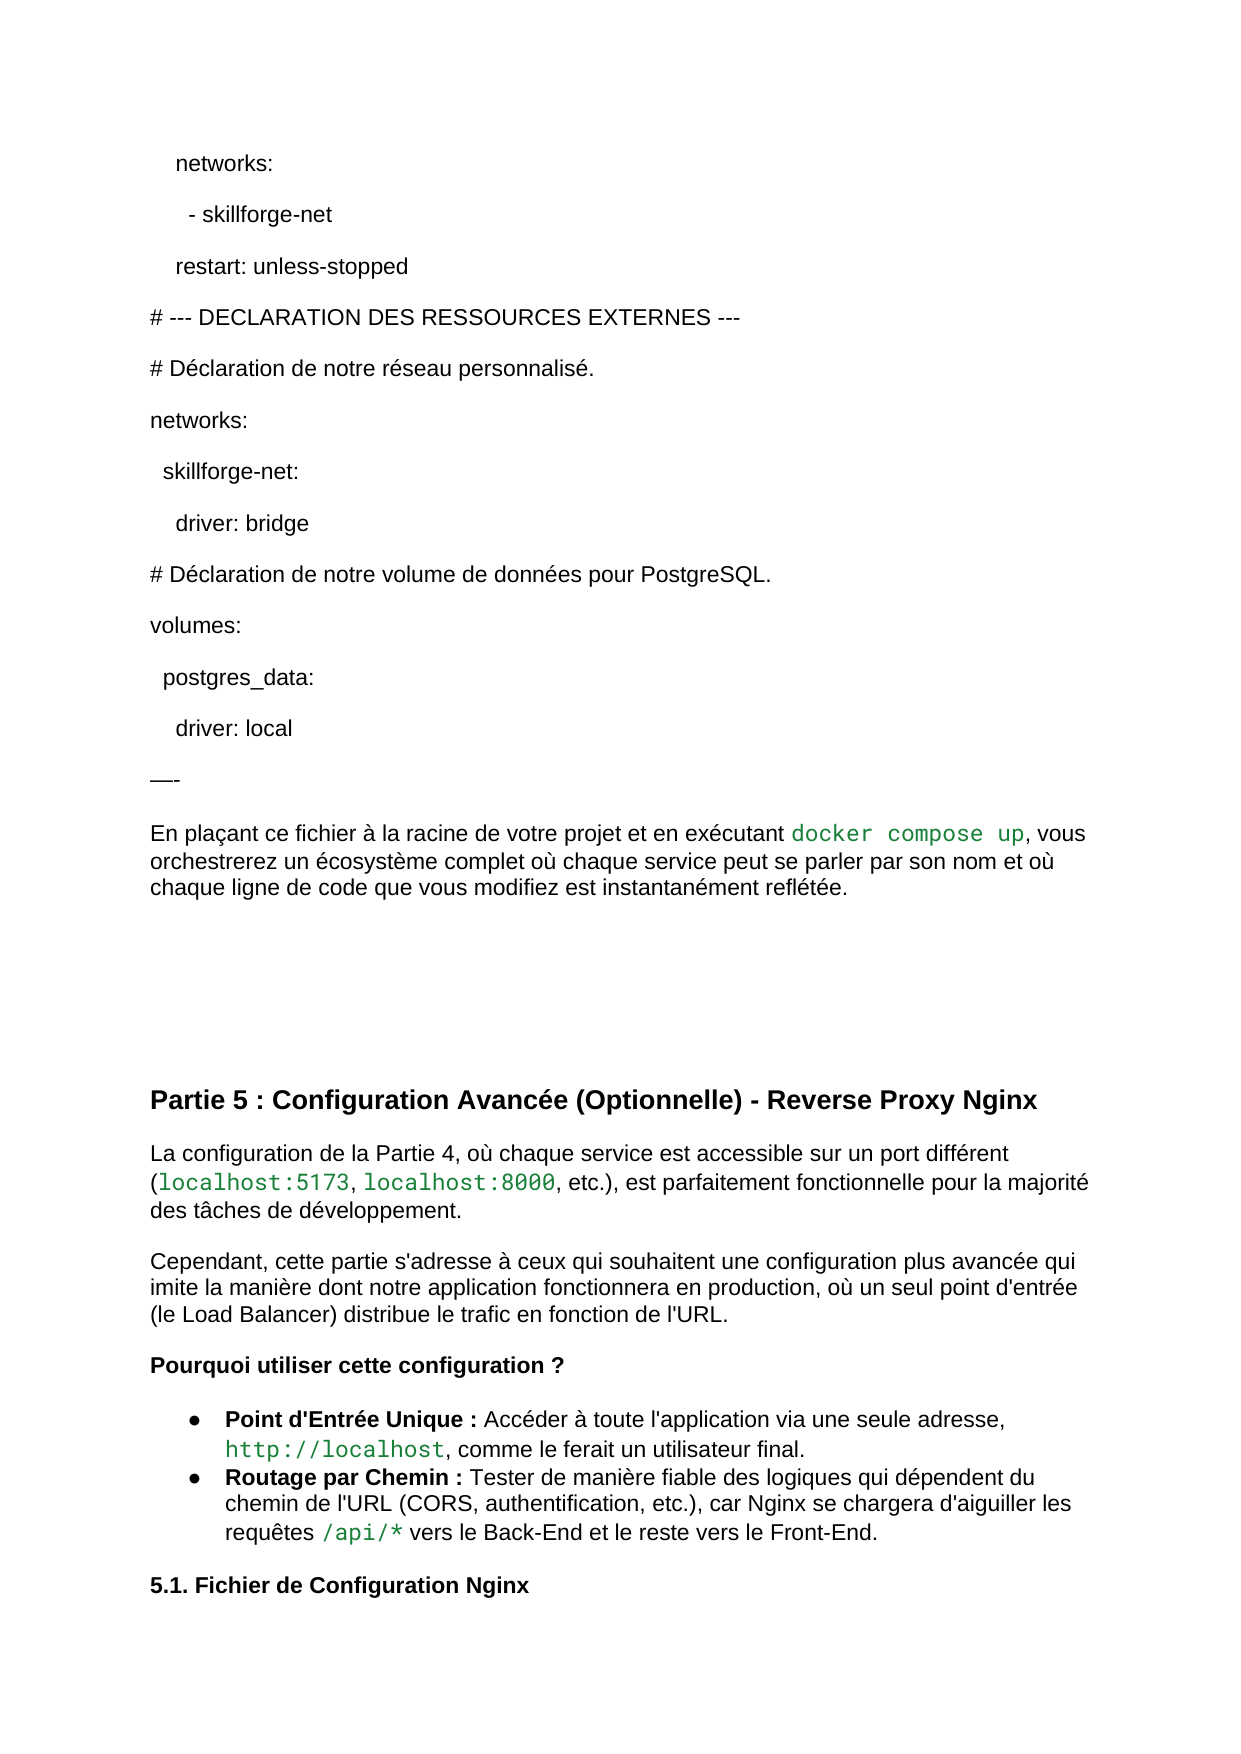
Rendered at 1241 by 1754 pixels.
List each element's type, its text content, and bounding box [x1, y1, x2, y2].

subtitle Partie 5 : Configuration Avancée (Optionnelle) - Reverse Proxy Nginx [150, 1084, 1090, 1115]
text driver: local [150, 715, 1090, 741]
text skillforge-net: [150, 458, 1090, 484]
text # Déclaration de notre volume de données pour PostgreSQL. [150, 561, 1090, 587]
text driver: bridge [150, 509, 1090, 536]
text Cependant, cette partie s'adresse à ceux qui souhaitent une configuration plus avancée qui imite la manière dont notre application fonctionnera en production, où un seul point d'entrée (le Load Balancer) distribue le trafic en fonction de l'URL. [150, 1248, 1090, 1327]
text En plaçant ce fichier à la racine de votre projet et en exécutant docker compose up, vous orchestrerez un écosystème complet où chaque service peut se parler par son nom et où chaque ligne de code que vous modifiez est instantanément reflétée. [150, 818, 1090, 901]
text networks: [150, 150, 1090, 176]
text —- [150, 766, 1090, 793]
list Routage par Chemin : Tester de manière fiable des logiques qui dépendent du chemin de l'URL (CORS, authentification, etc.), car Nginx se chargera d'aiguiller les requêtes /api/* vers le Back-End et le reste vers le Front-End. [187, 1464, 1090, 1547]
text postgres_data: [150, 663, 1090, 690]
text - skillforge-net [150, 201, 1090, 228]
text volumes: [150, 612, 1090, 638]
text Pourquoi utiliser cette configuration ? [150, 1352, 1090, 1378]
text networks: [150, 407, 1090, 433]
text # Déclaration de notre réseau personnalisé. [150, 355, 1090, 382]
text restart: unless-stopped [150, 253, 1090, 279]
text # --- DECLARATION DES RESSOURCES EXTERNES --- [150, 304, 1090, 330]
subtitle 5.1. Fichier de Configuration Nginx [150, 1572, 1090, 1598]
text La configuration de la Partie 4, où chaque service est accessible sur un port différent (localhost:5173, localhost:8000, etc.), est parfaitement fonctionnelle pour la majorité des tâches de développement. [150, 1140, 1090, 1223]
list Point d'Entrée Unique : Accéder à toute l'application via une seule adresse, http://localhost, comme le ferait un utilisateur final. [187, 1403, 1090, 1464]
